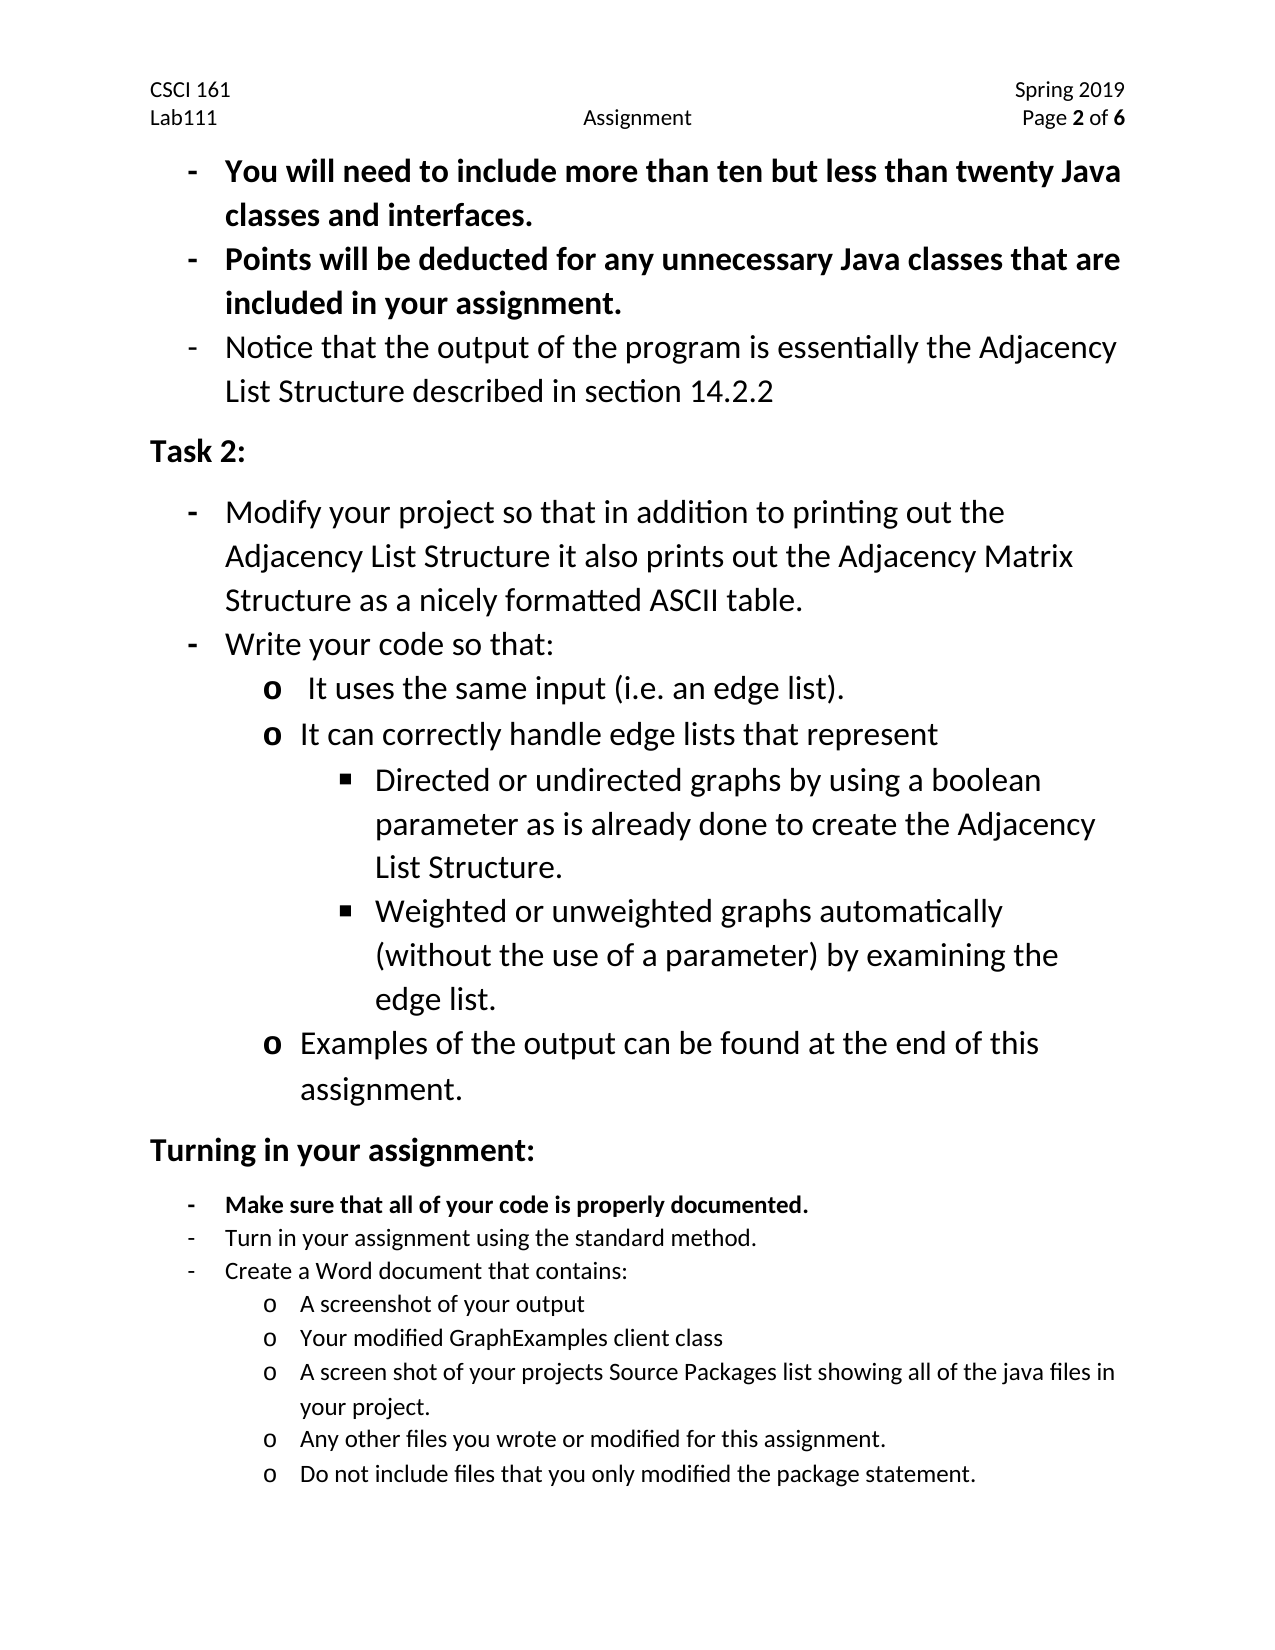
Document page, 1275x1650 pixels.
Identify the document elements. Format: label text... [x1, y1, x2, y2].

list You will need to include more than ten but less than twenty Java classes and interfaces. [187, 150, 1125, 235]
list A screenshot of your output [262, 1288, 1125, 1320]
list Points will be deducted for any unnecessary Java classes that are included in your assignment. [187, 238, 1125, 323]
list A screen shot of your projects Source Packages list showing all of the java files in your project. [262, 1357, 1125, 1421]
list Notice that the output of the program is essentially the Adjacency List Structure described in section 14.2.2 [187, 326, 1125, 411]
list Directed or undirected graphs by using a boolean parameter as is already done to create the Adjacency List Structure. [337, 758, 1125, 887]
list Your modified GraphExamples client class [262, 1322, 1125, 1354]
text Task 2: [150, 430, 1125, 471]
list It uses the same input (i.e. an edge list). [262, 667, 1125, 709]
list Turn in your assignment using the standard method. [187, 1222, 1125, 1253]
text Turning in your assignment: [150, 1129, 1125, 1169]
list Do not include files that you only modified the package statement. [262, 1458, 1125, 1490]
list Examples of the output can be found at the end of this assignment. [262, 1022, 1125, 1109]
list Any other files you wrote or modified for this assignment. [262, 1424, 1125, 1455]
list Modify your project so that in addition to printing out the Adjacency List Structure it also prints out the Adjacency Matrix Structure as a nicely formatted ASCII table. [187, 491, 1125, 620]
list Write your code so that: [187, 623, 1125, 664]
list Create a Word document that contains: [187, 1255, 1125, 1286]
list It can correctly handle edge lists that represent [262, 713, 1125, 755]
list Make sure that all of your code is properly documented. [187, 1189, 1125, 1220]
list Weighted or unweighted graphs automatically (without the use of a parameter) by examining the edge list. [337, 890, 1125, 1019]
